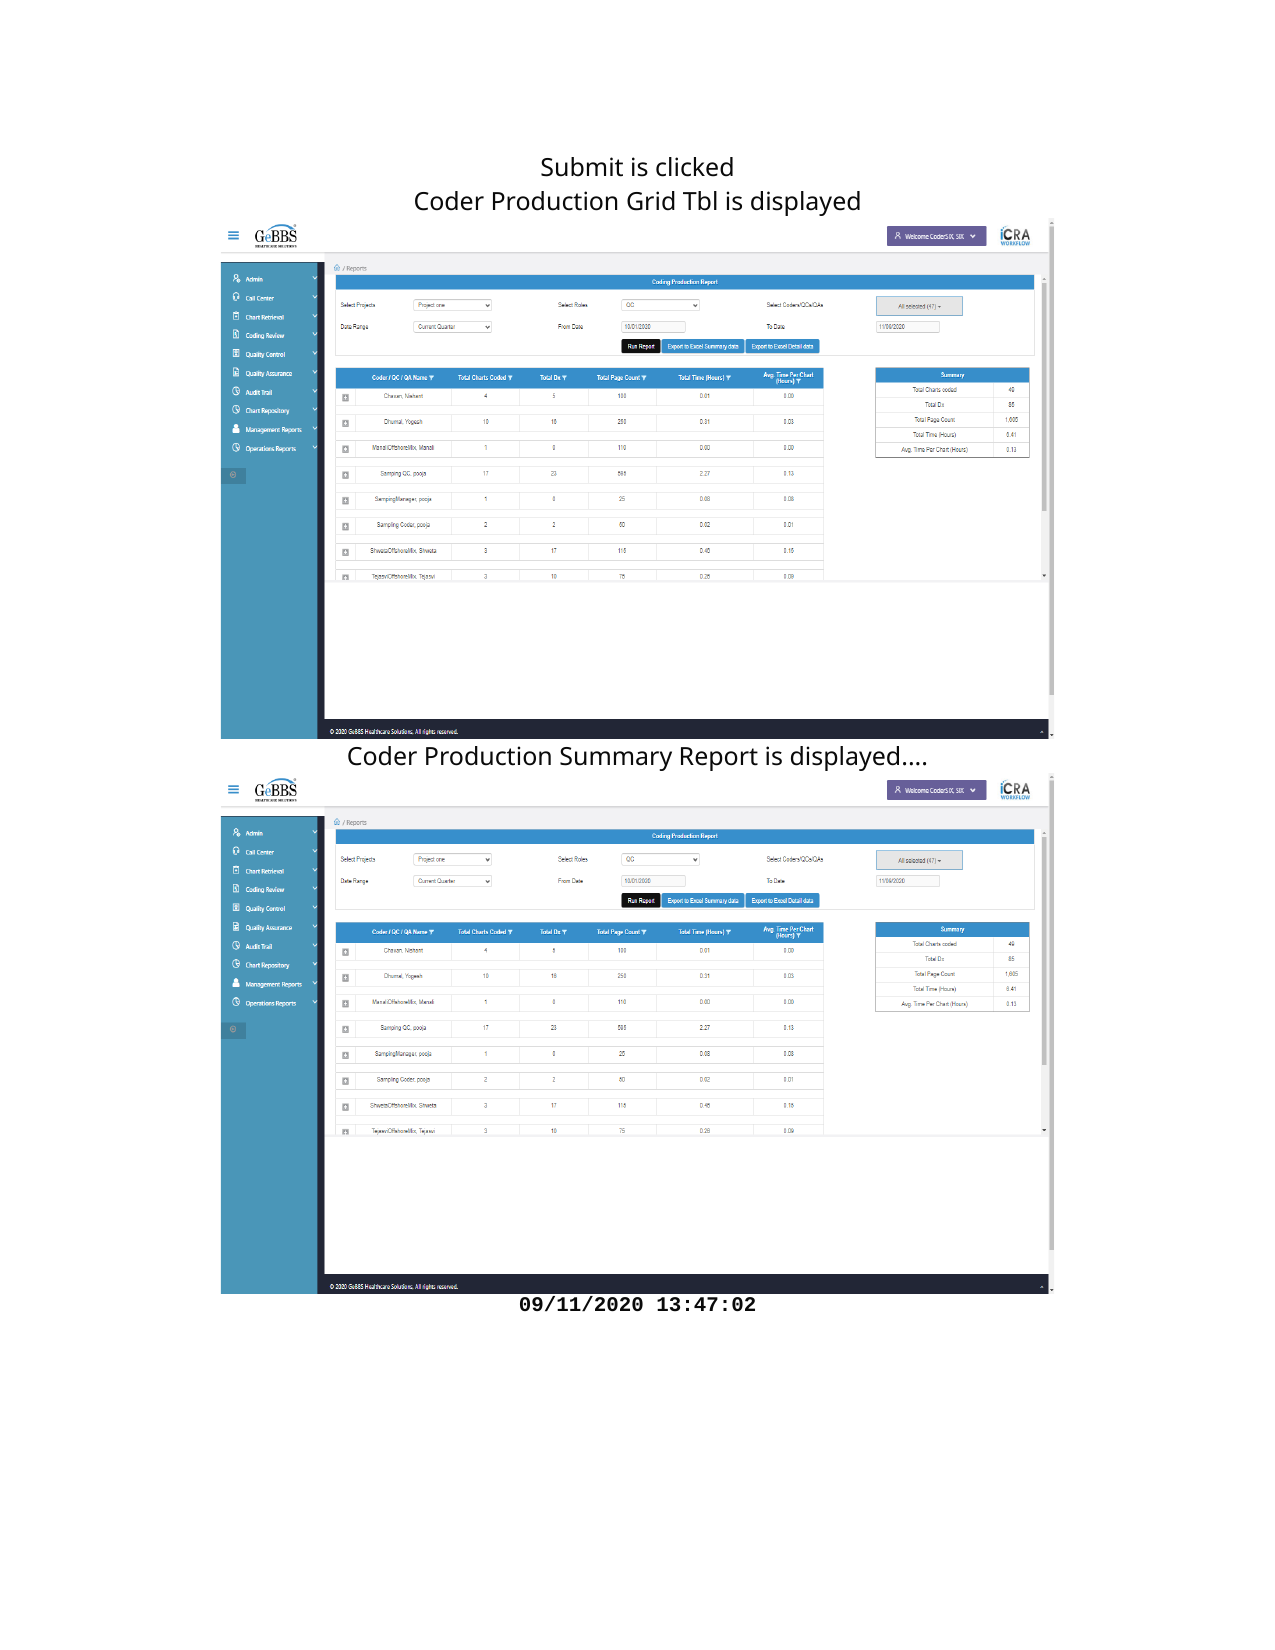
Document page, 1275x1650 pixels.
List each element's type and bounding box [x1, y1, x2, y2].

picture [220, 773, 1055, 1294]
text [150, 150, 1125, 1317]
picture [220, 218, 1055, 739]
